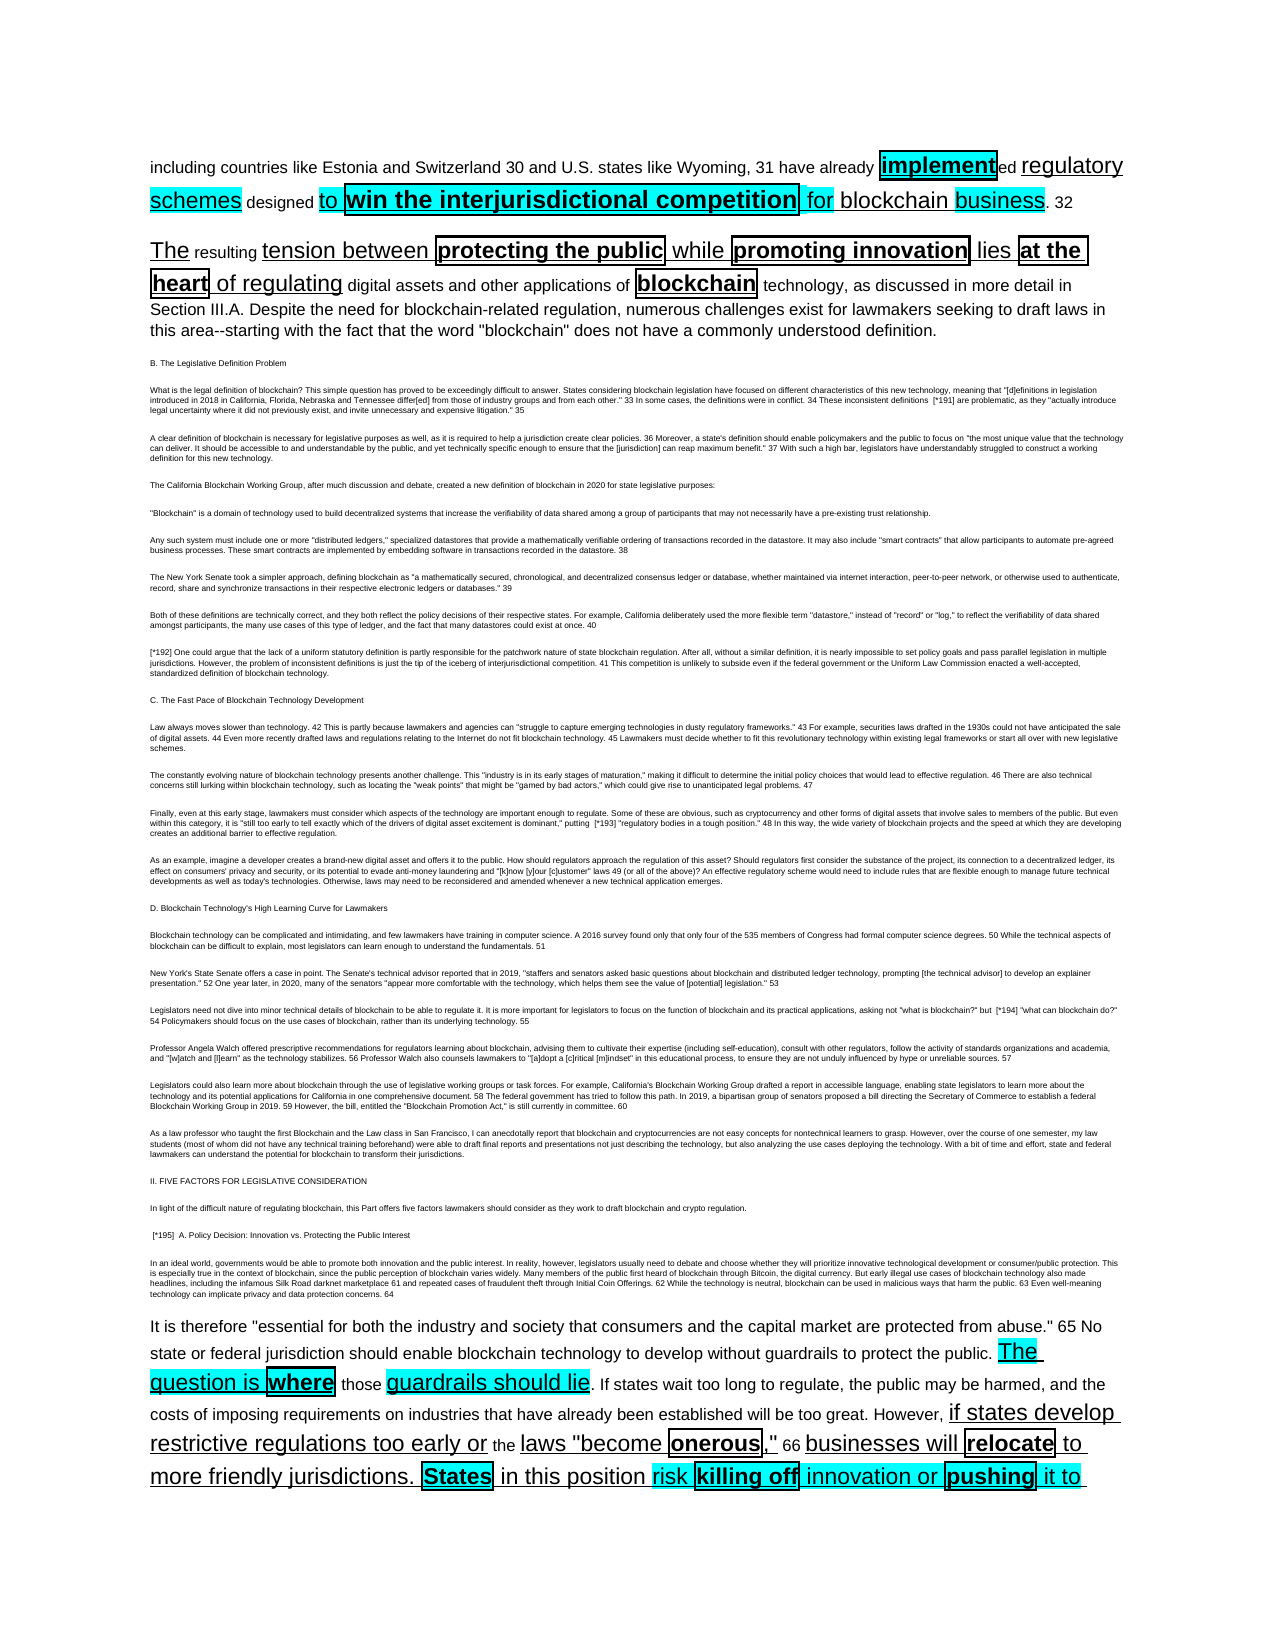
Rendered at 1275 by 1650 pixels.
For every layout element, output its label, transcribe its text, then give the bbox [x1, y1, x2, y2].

text The resulting tension between protecting the public while promoting innovation lies at the heart of regulating digital assets and other applications of blockchain technology, as discussed in more detail in Section III.A. Despite the need for blockchain-related regulation, numerous challenges exist for lawmakers seeking to draft laws in this area--starting with the fact that the word "blockchain" does not have a commonly understood definition. [150, 235, 1125, 340]
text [150, 150, 1125, 216]
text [150, 1316, 1125, 1491]
